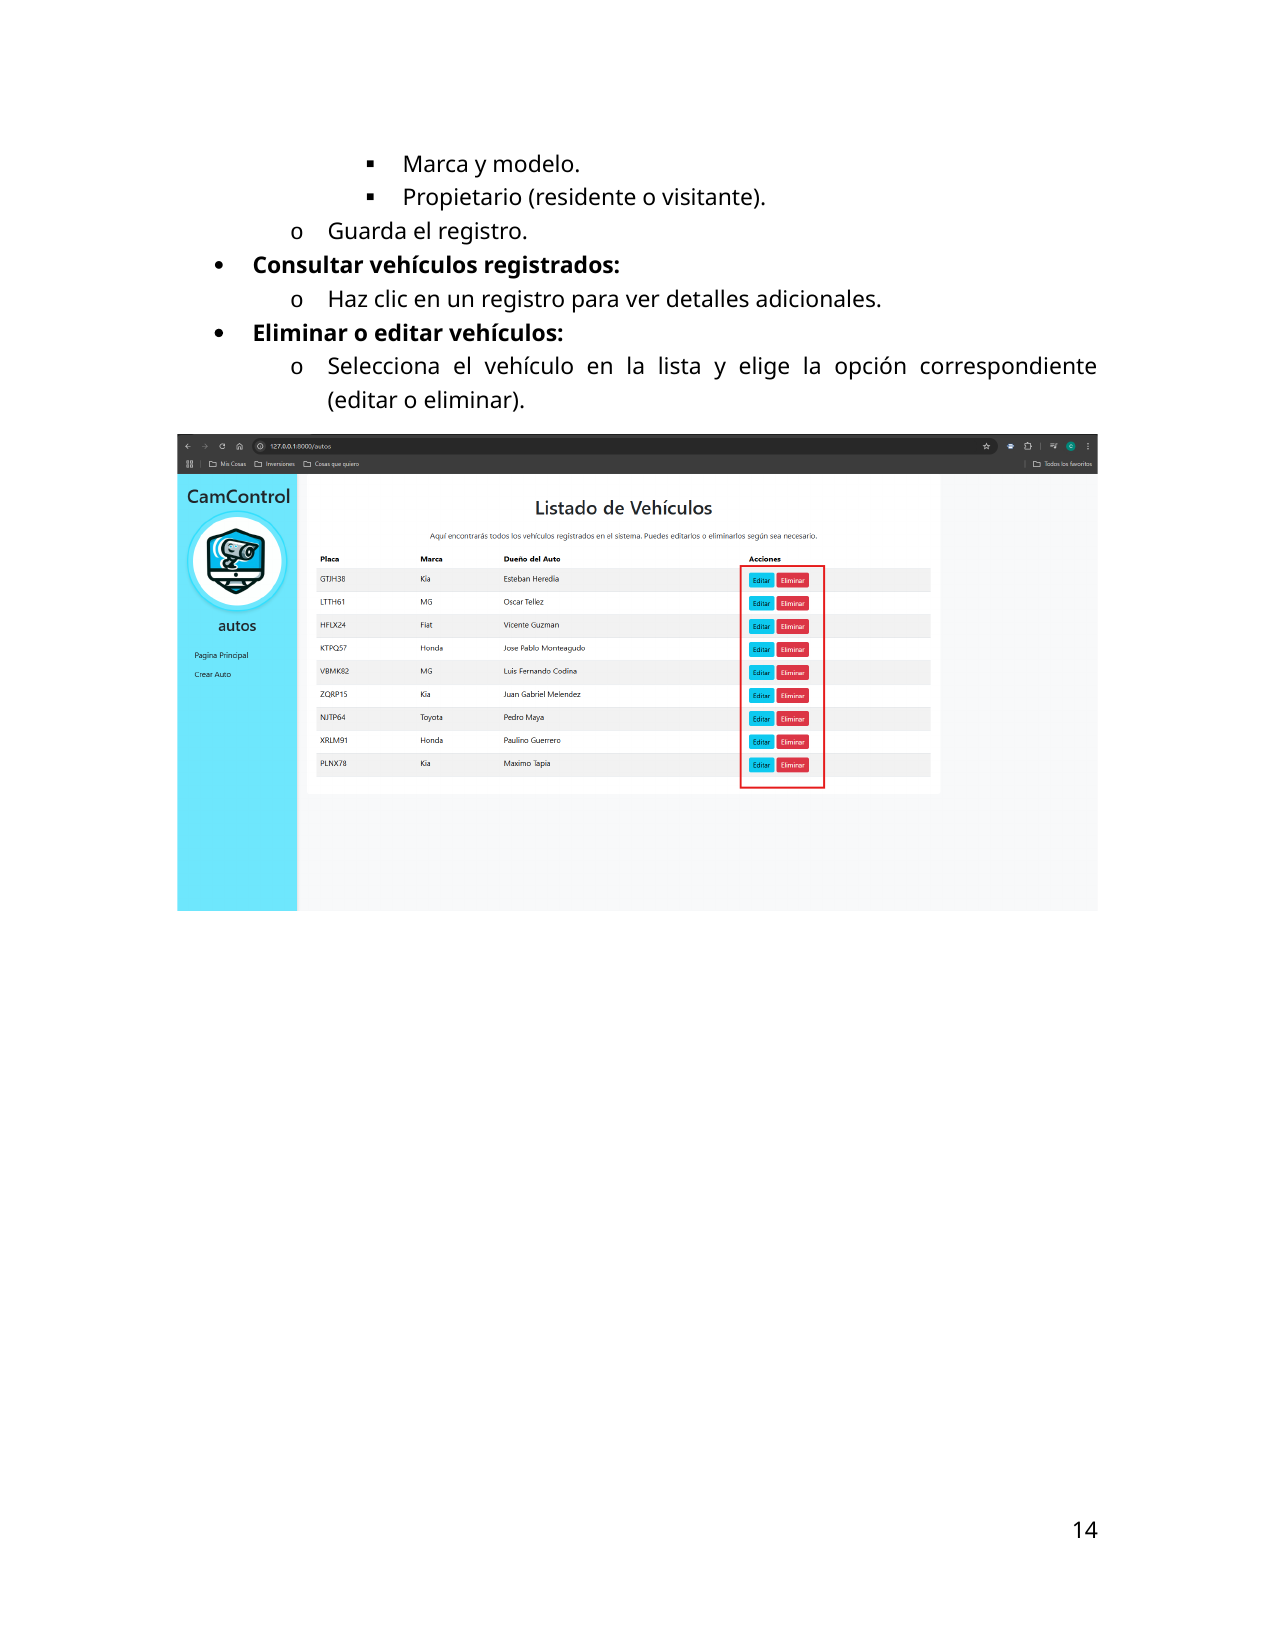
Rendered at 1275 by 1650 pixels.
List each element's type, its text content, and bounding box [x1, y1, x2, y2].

list Consultar vehículos registrados: [215, 249, 1098, 280]
list Haz clic en un registro para ver detalles adicionales. [290, 283, 1098, 314]
list Eliminar o editar vehículos: [215, 317, 1098, 348]
list Marca y modelo. [365, 148, 1098, 179]
picture [177, 434, 1098, 911]
list Guarda el registro. [290, 215, 1098, 246]
list Propietario (residente o visitante). [365, 181, 1098, 213]
list Selecciona el vehículo en la lista y elige la opción correspondiente (editar o eliminar). [290, 350, 1098, 415]
